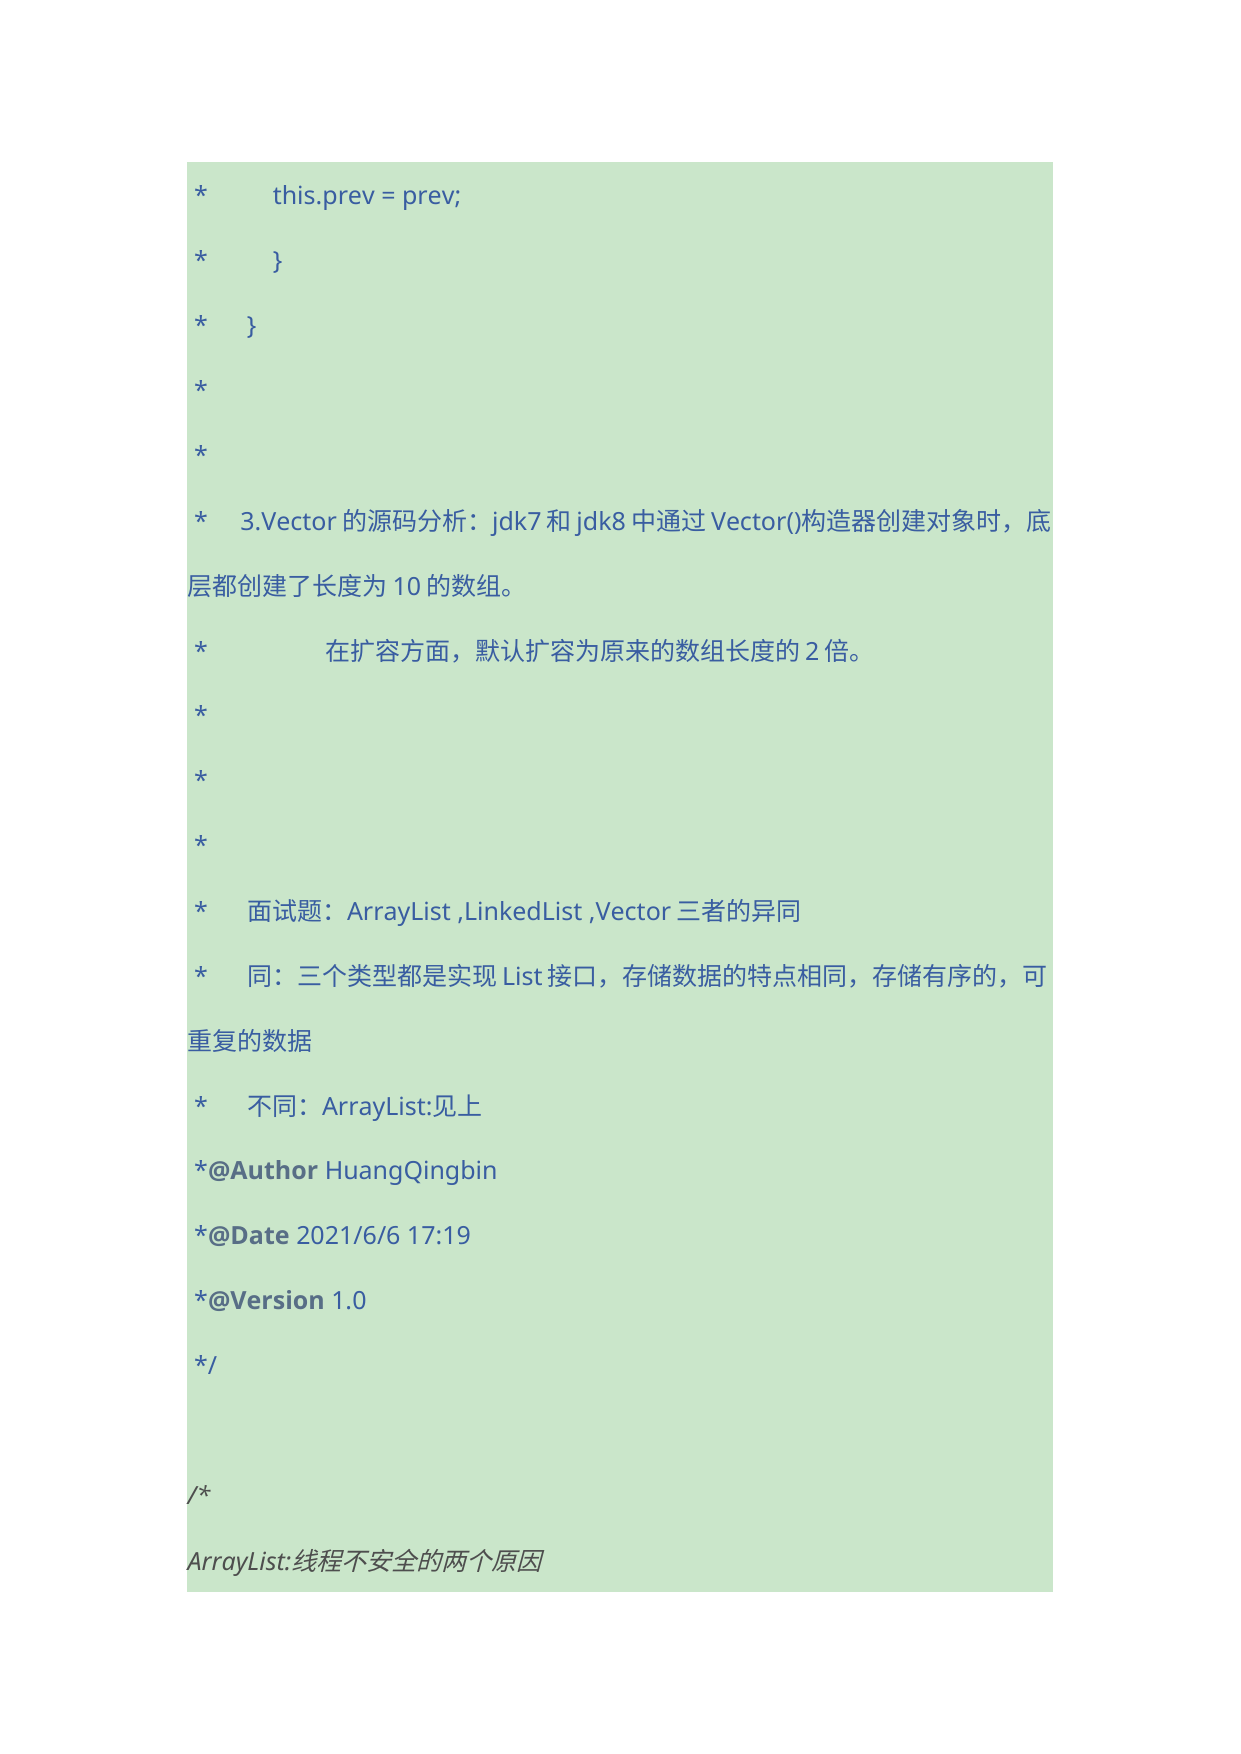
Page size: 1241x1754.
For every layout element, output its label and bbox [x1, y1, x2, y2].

text [187, 162, 1053, 1592]
